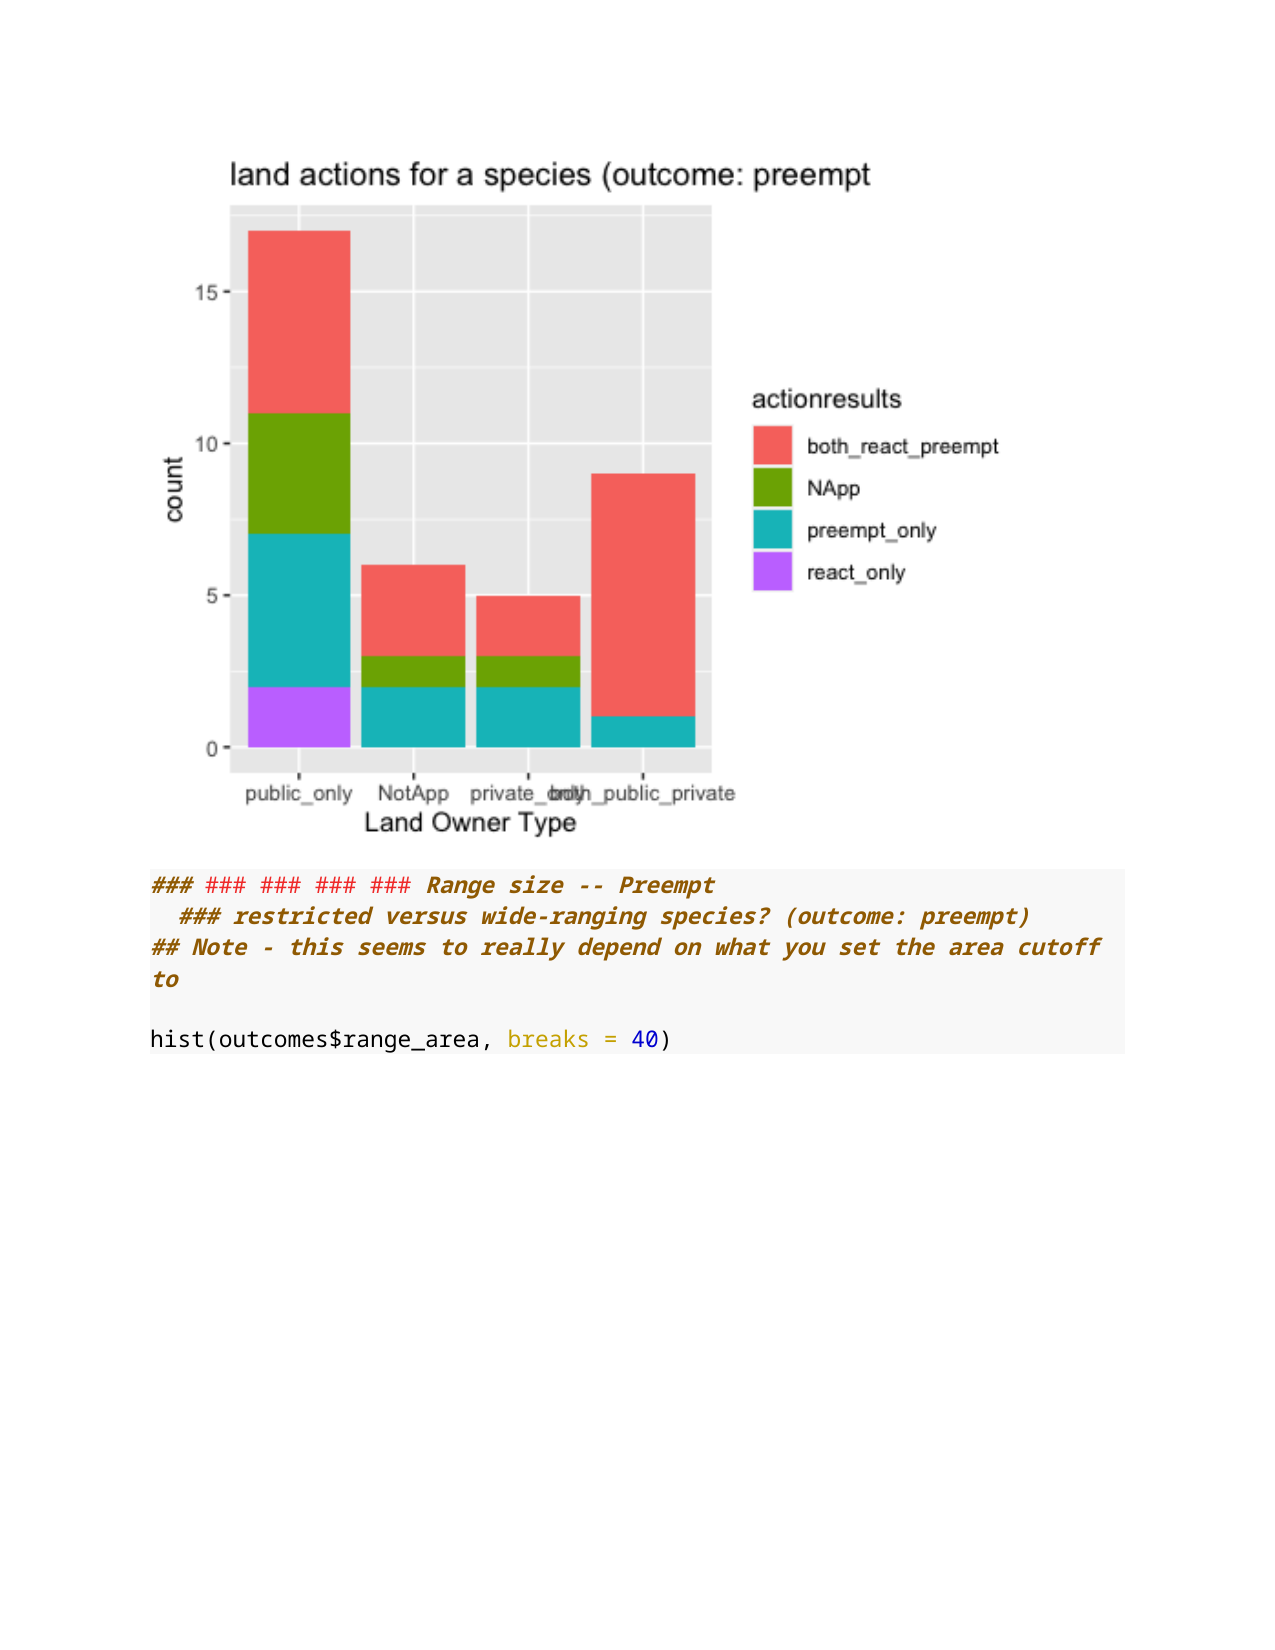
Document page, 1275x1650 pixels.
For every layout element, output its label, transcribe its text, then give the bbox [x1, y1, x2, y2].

picture [150, 150, 1025, 850]
text ### ### ### ### ### Range size -- Preempt ### restricted versus wide-ranging species? (outcome: preempt) ## Note - this seems to really depend on what you set the area cutoff to hist(outcomes$range_area, breaks = 40) [150, 869, 1125, 1054]
